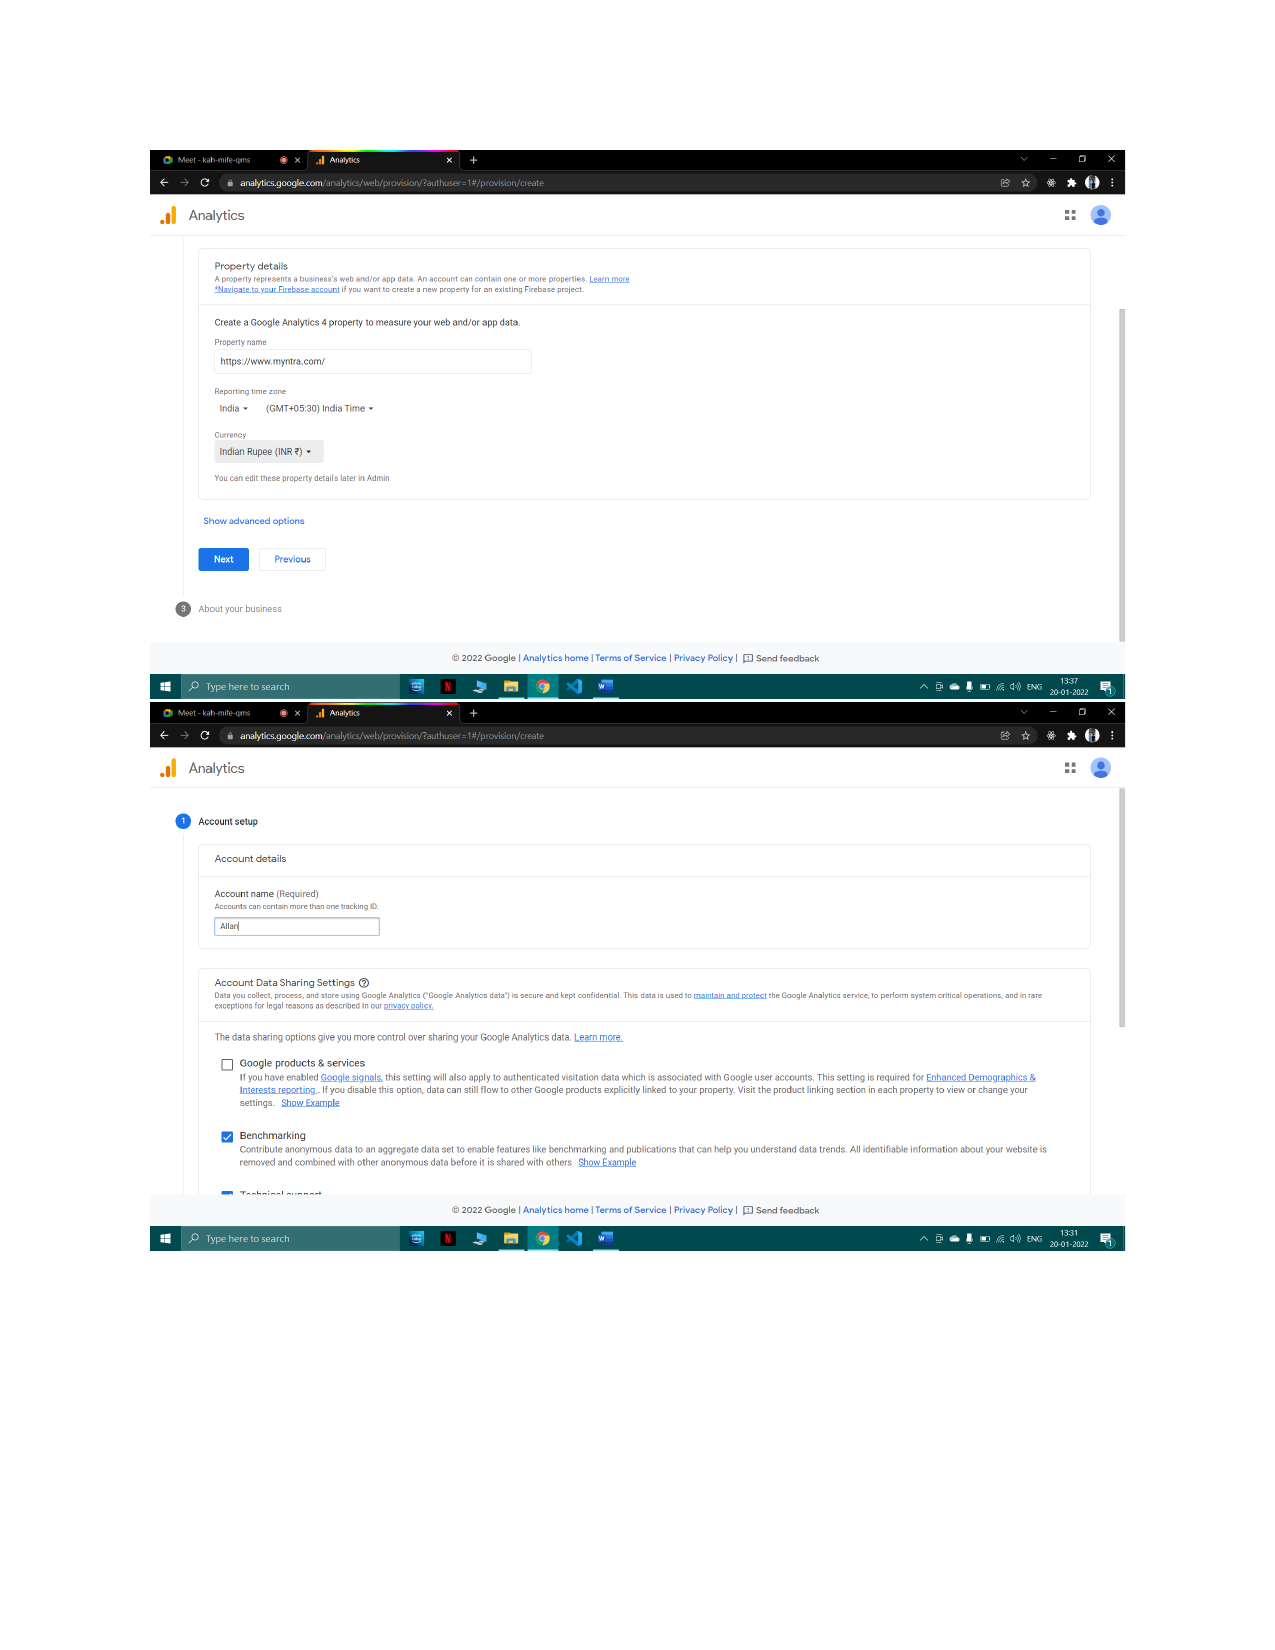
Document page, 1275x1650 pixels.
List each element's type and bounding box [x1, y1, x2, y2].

picture [150, 702, 1125, 1251]
picture [150, 150, 1125, 699]
